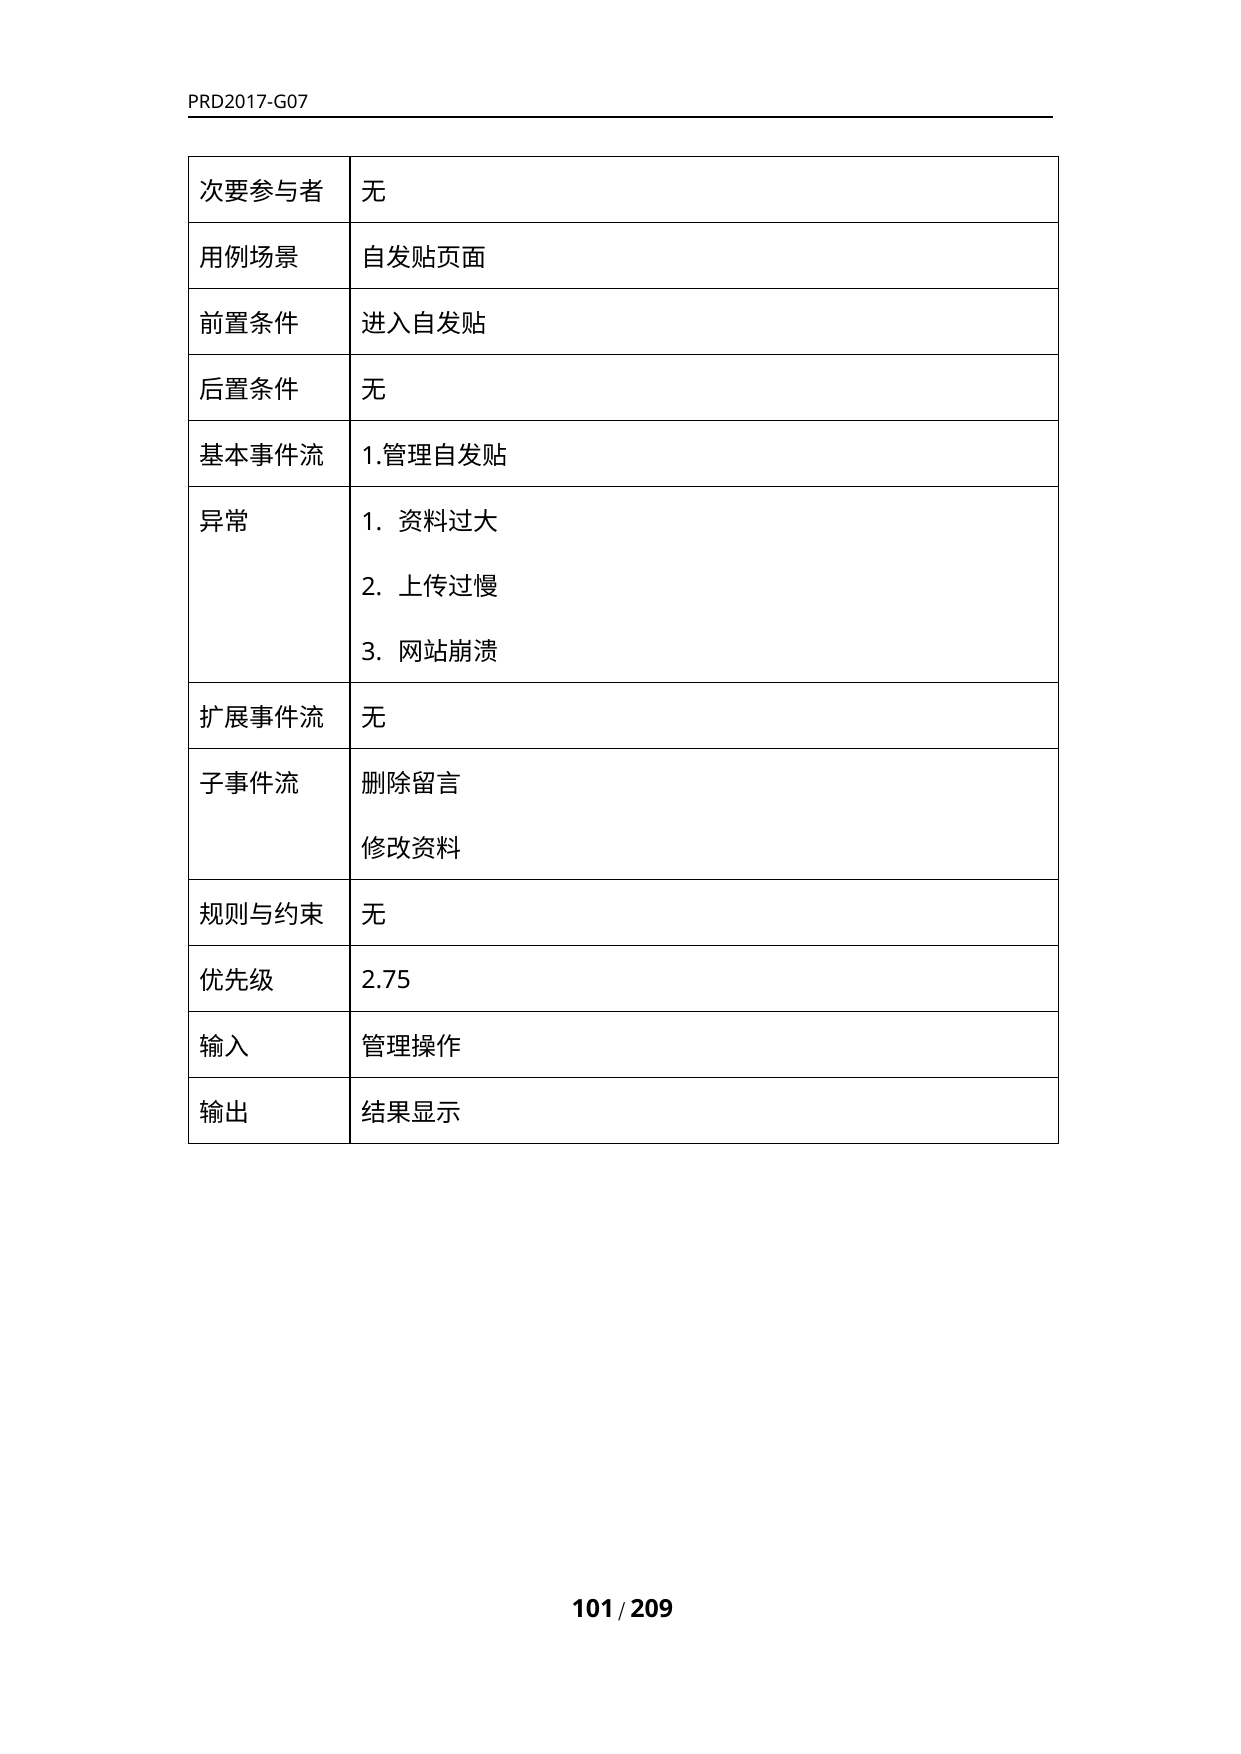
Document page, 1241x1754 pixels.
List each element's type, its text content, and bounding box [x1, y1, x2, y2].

table_cell 结果显示 [351, 1078, 1058, 1143]
table_cell 无 [351, 683, 1058, 748]
table_cell 输入 [189, 1012, 349, 1077]
table_cell 资料过大 上传过慢 网站崩溃 [351, 487, 1058, 682]
table_cell 输出 [189, 1078, 349, 1143]
table_cell 基本事件流 [189, 421, 349, 486]
table_cell 无 [351, 157, 1058, 222]
table_cell 进入自发贴 [351, 289, 1058, 354]
table_cell 子事件流 [189, 749, 349, 879]
table_cell 管理操作 [351, 1012, 1058, 1077]
table_cell 后置条件 [189, 355, 349, 420]
table_cell 自发贴页面 [351, 223, 1058, 288]
table_cell 异常 [189, 487, 349, 682]
table_cell 扩展事件流 [189, 683, 349, 748]
table_cell 前置条件 [189, 289, 349, 354]
table_cell 2.75 [351, 946, 1058, 1011]
table_cell 次要参与者 [189, 157, 349, 222]
table_cell 删除留言 修改资料 [351, 749, 1058, 879]
table_cell 规则与约束 [189, 880, 349, 945]
table_cell 优先级 [189, 946, 349, 1011]
table_cell 无 [351, 880, 1058, 945]
table_cell 1.管理自发贴 [351, 421, 1058, 486]
table_cell 用例场景 [189, 223, 349, 288]
table_cell 无 [351, 355, 1058, 420]
